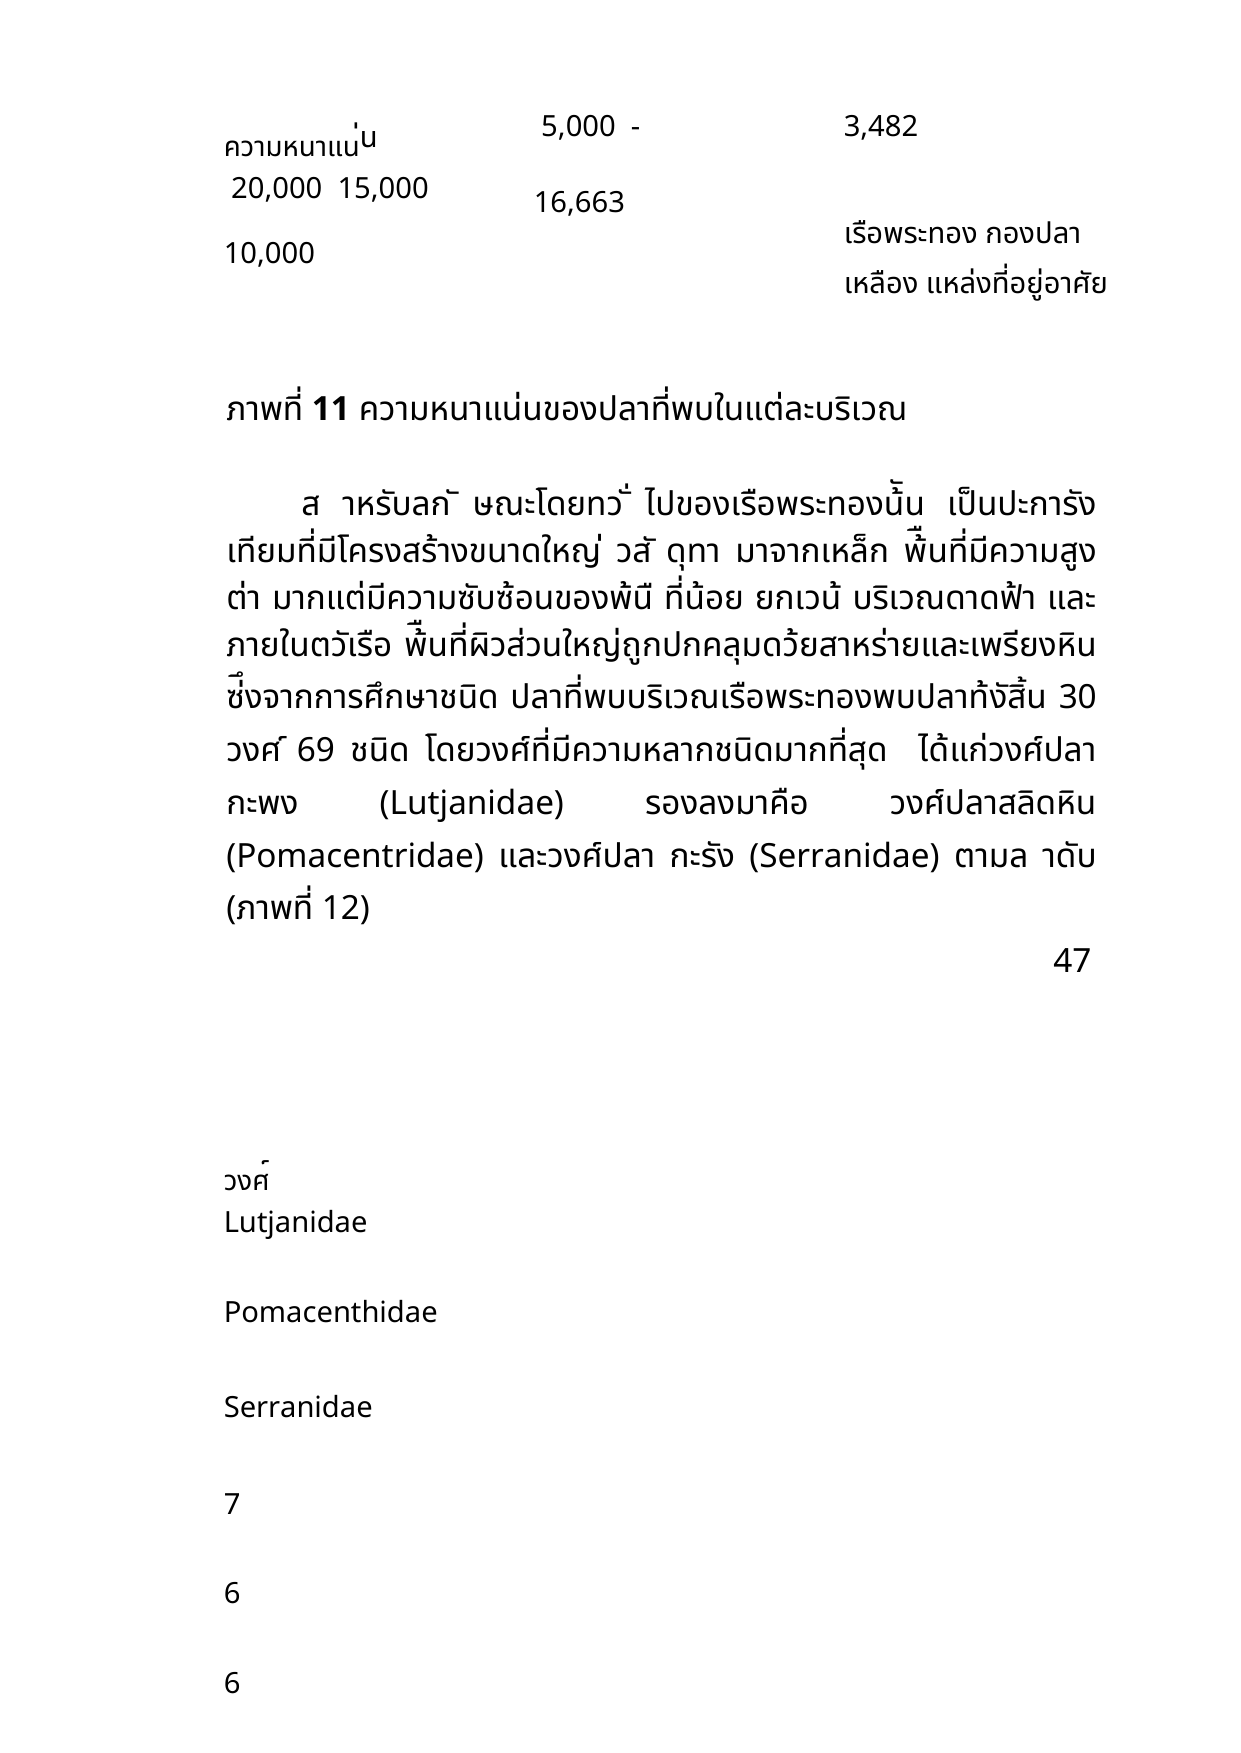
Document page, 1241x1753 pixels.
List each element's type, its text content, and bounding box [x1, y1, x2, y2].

text 20,000 15,000 10,000 [223, 167, 533, 272]
text 7 [223, 1483, 533, 1523]
text 6 [223, 1662, 533, 1702]
text Lutjanidae [223, 1202, 533, 1241]
text 16,663 [533, 181, 843, 221]
text วงศ์ [223, 1139, 533, 1202]
text 3,482 [843, 105, 1153, 144]
text 5,000 - [533, 105, 843, 144]
text เรือพระทอง กองปลาเหลือง แหล่งที่อยู่อาศัย [843, 218, 1153, 305]
text ความหนาแน่น [223, 105, 533, 167]
text 6 [223, 1573, 533, 1612]
text ส าหรับลกั ษณะโดยทวั่ ไปของเรือพระทองน้ัน เป็นปะการังเทียมที่มีโครงสร้างขนาดใหญ่ วสั ดุทา มาจากเหล็ก พ้ืนที่มีความสูงต่า มากแต่มีความซับซ้อนของพ้นื ที่น้อย ยกเวน้ บริเวณดาดฟ้า และภายในตวัเรือ พ้ืนที่ผิวส่วนใหญ่ถูกปกคลุมดว้ยสาหร่ายและเพรียงหิน ซ่ึงจากการศึกษาชนิด ปลาที่พบบริเวณเรือพระทองพบปลาท้งัสิ้น 30 วงศ์ 69 ชนิด โดยวงศ์ที่มีความหลากชนิดมากที่สุด ได้แก่วงศ์ปลากะพง (Lutjanidae) รองลงมาคือ วงศ์ปลาสลิดหิน (Pomacentridae) และวงศ์ปลา กะรัง (Serranidae) ตามล าดับ (ภาพที่ 12) [226, 486, 1096, 933]
text ภาพที่ 11 ความหนาแน่นของปลาที่พบในแต่ละบริเวณ [226, 385, 1153, 434]
text Pomacenthidae Serranidae [223, 1291, 533, 1426]
text 47 [223, 937, 1091, 982]
